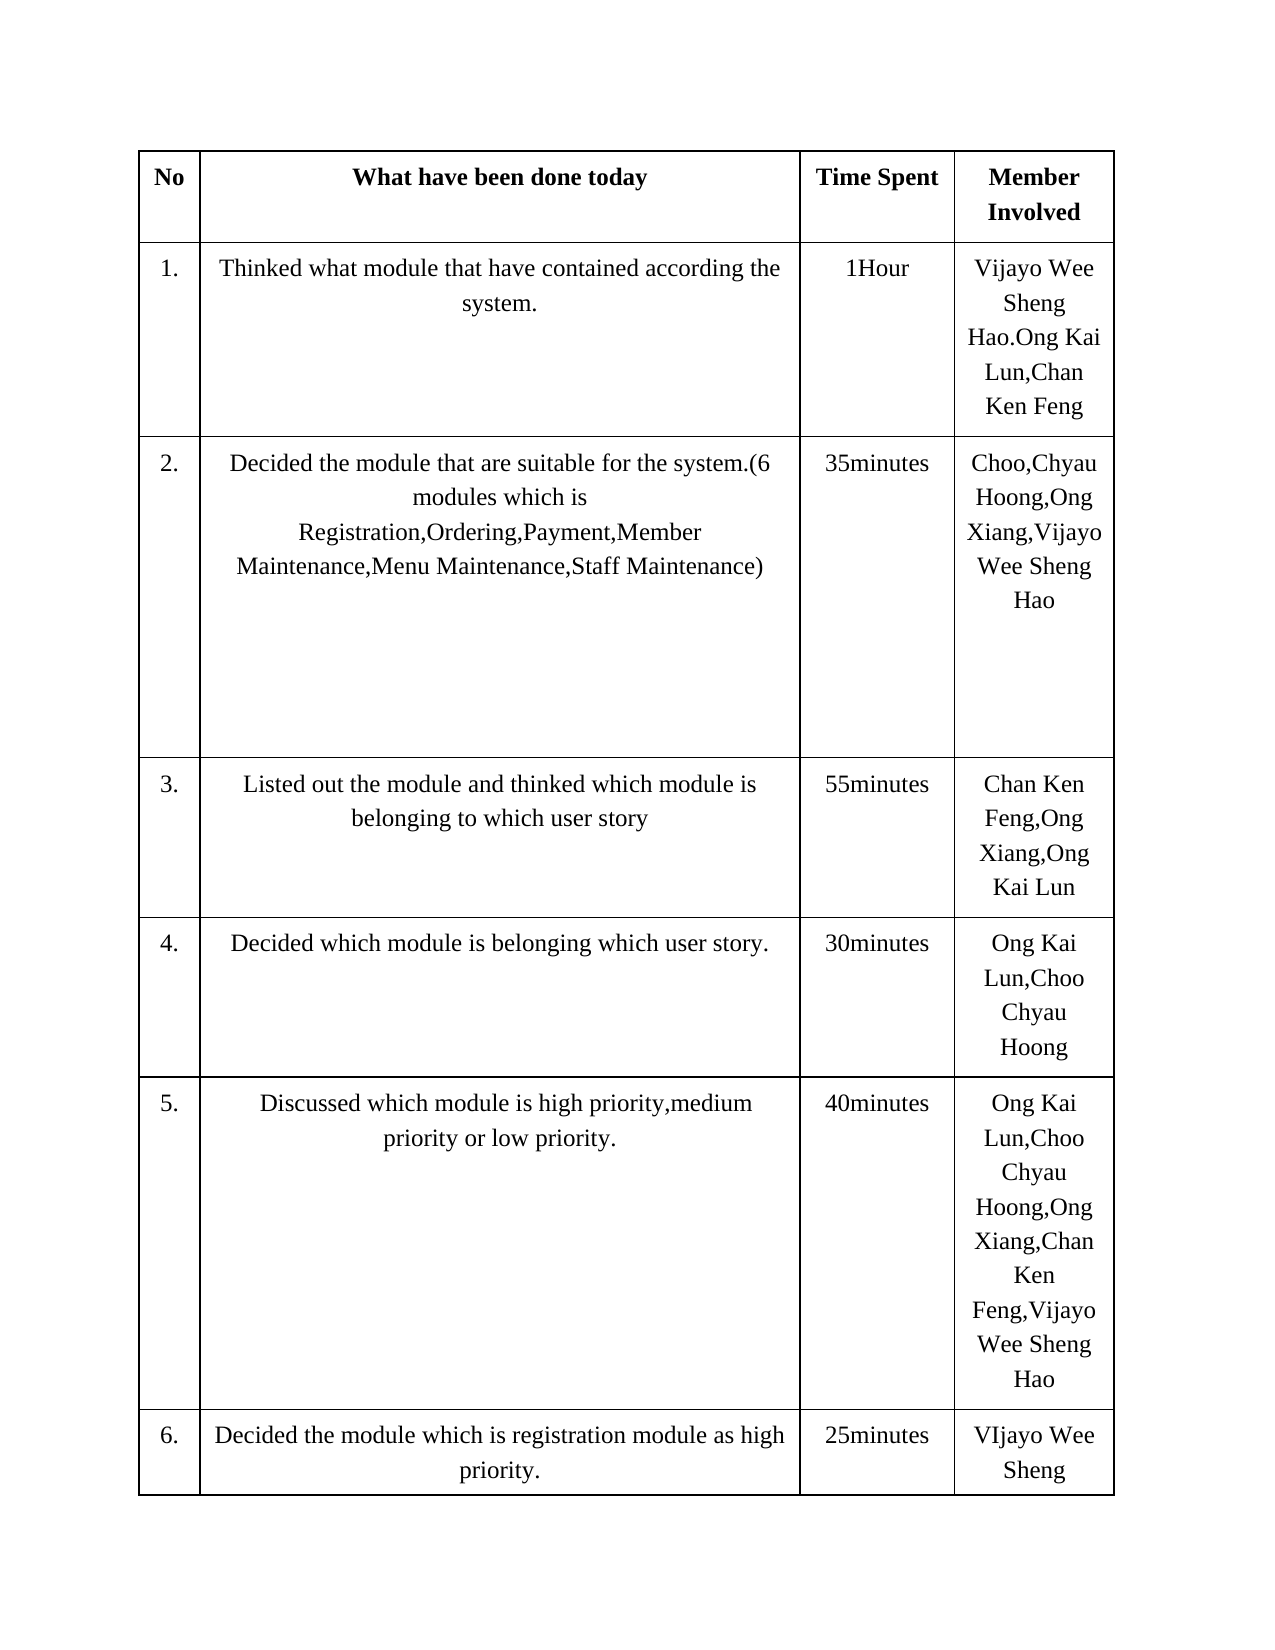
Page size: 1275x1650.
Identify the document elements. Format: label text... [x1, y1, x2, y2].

table_cell Discussed which module is high priority,medium priority or low priority. [201, 1078, 799, 1408]
table_cell Member Involved [955, 152, 1113, 241]
table_cell Choo,Chyau Hoong,Ong Xiang,Vijayo Wee Sheng Hao [955, 437, 1113, 757]
table_cell 1. [140, 243, 199, 436]
table_cell 5. [140, 1078, 199, 1408]
table_cell What have been done today [201, 152, 799, 241]
table_cell 1Hour [801, 243, 954, 436]
table_cell Decided which module is belonging which user story. [201, 918, 799, 1076]
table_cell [201, 1410, 799, 1494]
table_cell Thinked what module that have contained according the system. [201, 243, 799, 436]
table_cell 40minutes [801, 1078, 954, 1408]
table_cell Vijayo Wee Sheng Hao.Ong Kai Lun,Chan Ken Feng [955, 243, 1113, 436]
table_cell 30minutes [801, 918, 954, 1076]
table_cell 25minutes [801, 1410, 954, 1494]
table_cell Ong Kai Lun,Choo Chyau Hoong,Ong Xiang,Chan Ken Feng,Vijayo Wee Sheng Hao [955, 1078, 1113, 1408]
table_cell 4. [140, 918, 199, 1076]
table_cell No [140, 152, 199, 241]
table_cell 6. [140, 1410, 199, 1494]
table_cell 2. [140, 437, 199, 757]
table_cell 55minutes [801, 758, 954, 916]
table_cell 35minutes [801, 437, 954, 757]
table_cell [955, 1410, 1113, 1494]
table_cell Ong Kai Lun,Choo Chyau Hoong [955, 918, 1113, 1076]
table_cell Time Spent [801, 152, 954, 241]
table_cell Decided the module that are suitable for the system.(6 modules which is Registration,Ordering,Payment,Member Maintenance,Menu Maintenance,Staff Maintenance) [201, 437, 799, 757]
table_cell Chan Ken Feng,Ong Xiang,Ong Kai Lun [955, 758, 1113, 916]
table_cell 3. [140, 758, 199, 916]
table_cell Listed out the module and thinked which module is belonging to which user story [201, 758, 799, 916]
